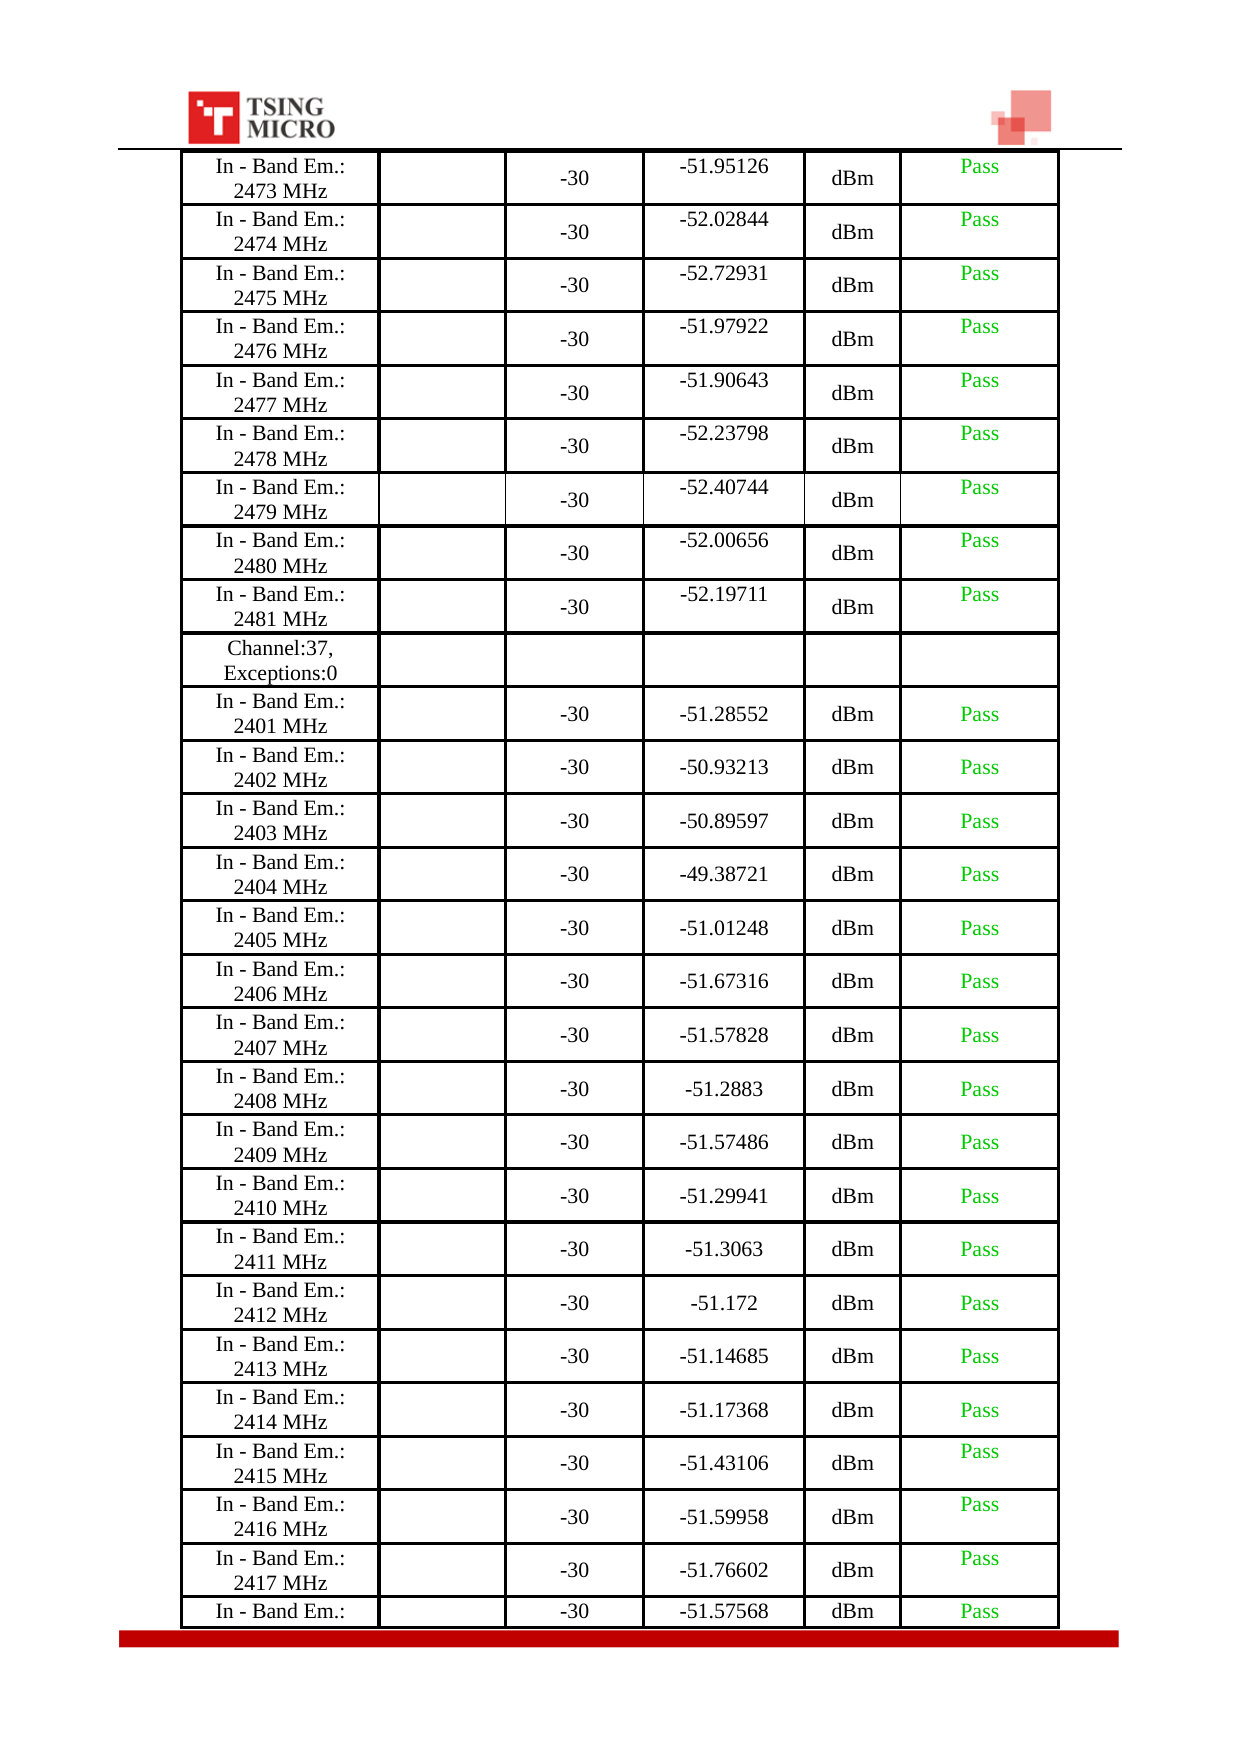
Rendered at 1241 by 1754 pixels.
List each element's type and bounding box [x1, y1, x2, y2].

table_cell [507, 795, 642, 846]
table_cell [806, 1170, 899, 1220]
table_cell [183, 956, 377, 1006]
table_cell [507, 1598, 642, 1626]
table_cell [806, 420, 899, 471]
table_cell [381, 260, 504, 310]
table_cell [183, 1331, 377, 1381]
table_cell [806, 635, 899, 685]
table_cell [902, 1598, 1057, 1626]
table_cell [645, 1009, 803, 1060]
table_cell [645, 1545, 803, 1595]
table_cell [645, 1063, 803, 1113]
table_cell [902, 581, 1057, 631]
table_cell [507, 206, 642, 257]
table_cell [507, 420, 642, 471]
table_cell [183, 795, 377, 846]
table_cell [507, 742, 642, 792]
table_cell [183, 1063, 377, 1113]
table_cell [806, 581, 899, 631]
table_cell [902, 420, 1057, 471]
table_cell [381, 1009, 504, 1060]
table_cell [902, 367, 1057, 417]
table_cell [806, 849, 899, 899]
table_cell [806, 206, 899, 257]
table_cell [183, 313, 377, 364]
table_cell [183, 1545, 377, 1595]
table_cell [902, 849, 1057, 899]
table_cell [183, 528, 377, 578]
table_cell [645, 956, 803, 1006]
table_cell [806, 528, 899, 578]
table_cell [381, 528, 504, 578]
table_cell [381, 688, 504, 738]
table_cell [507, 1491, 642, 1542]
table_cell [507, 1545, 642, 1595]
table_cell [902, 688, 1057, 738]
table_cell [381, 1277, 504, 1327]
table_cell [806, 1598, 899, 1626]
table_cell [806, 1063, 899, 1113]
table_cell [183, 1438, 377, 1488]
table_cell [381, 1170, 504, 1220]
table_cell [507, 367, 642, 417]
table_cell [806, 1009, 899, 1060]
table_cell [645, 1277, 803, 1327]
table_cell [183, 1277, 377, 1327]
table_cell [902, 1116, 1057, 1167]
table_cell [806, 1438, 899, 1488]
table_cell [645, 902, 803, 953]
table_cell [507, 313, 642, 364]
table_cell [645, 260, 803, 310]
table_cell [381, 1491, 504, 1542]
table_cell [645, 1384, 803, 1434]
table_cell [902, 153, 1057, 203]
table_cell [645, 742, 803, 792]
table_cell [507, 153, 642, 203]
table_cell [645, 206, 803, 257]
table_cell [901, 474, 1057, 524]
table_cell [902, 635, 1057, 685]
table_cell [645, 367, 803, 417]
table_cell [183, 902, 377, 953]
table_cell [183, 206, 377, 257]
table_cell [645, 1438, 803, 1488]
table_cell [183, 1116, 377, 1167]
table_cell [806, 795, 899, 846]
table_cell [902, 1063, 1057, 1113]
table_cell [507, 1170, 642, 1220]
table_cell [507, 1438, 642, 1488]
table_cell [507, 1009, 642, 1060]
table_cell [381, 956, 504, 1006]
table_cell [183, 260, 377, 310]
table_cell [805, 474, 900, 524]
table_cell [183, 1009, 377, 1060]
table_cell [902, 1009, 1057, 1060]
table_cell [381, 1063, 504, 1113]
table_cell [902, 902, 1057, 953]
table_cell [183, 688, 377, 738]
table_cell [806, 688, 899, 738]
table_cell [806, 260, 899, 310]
picture [187, 88, 1053, 146]
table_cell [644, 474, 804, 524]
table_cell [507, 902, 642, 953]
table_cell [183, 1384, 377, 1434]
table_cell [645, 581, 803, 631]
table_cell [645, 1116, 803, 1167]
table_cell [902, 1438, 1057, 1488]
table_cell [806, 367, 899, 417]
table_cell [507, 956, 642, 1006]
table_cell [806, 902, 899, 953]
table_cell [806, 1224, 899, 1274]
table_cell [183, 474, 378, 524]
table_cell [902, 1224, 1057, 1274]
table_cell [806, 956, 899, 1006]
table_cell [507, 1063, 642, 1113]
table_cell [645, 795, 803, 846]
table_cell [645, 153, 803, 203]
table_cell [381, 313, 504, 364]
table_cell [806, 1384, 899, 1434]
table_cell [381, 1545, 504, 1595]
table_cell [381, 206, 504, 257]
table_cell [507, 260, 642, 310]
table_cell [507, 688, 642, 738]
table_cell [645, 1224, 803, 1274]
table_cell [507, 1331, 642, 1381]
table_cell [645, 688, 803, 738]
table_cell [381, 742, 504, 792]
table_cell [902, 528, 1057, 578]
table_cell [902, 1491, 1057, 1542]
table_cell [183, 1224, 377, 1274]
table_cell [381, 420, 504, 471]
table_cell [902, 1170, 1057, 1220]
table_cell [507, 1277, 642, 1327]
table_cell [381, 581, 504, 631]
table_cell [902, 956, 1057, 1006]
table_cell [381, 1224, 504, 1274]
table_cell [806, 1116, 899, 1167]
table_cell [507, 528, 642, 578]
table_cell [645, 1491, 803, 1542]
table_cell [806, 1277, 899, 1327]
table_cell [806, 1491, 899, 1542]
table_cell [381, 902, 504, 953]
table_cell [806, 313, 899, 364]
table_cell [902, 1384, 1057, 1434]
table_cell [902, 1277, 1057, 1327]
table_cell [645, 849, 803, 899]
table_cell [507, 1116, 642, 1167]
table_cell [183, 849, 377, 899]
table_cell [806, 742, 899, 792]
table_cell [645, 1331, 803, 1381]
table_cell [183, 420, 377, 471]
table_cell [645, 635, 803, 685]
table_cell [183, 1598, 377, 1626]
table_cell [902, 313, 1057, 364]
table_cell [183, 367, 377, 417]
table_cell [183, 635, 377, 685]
picture [118, 1629, 1121, 1651]
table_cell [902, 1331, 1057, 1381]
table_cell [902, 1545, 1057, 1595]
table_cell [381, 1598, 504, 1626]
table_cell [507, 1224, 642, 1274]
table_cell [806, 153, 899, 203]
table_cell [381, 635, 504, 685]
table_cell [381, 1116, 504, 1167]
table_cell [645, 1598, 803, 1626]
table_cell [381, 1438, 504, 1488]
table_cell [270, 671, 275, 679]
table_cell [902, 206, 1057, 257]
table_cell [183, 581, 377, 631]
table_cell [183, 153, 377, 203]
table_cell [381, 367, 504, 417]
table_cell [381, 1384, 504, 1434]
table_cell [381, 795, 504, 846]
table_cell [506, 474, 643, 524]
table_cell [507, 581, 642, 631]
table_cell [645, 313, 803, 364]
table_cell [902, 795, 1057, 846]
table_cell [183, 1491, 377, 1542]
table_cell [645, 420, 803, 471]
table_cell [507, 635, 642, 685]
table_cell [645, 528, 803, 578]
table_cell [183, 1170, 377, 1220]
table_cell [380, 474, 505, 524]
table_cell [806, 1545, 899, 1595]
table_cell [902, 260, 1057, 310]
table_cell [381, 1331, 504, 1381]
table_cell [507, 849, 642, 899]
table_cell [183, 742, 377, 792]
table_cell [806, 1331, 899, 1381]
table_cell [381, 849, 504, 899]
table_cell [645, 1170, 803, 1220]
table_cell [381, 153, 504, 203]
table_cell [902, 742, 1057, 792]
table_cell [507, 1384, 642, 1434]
